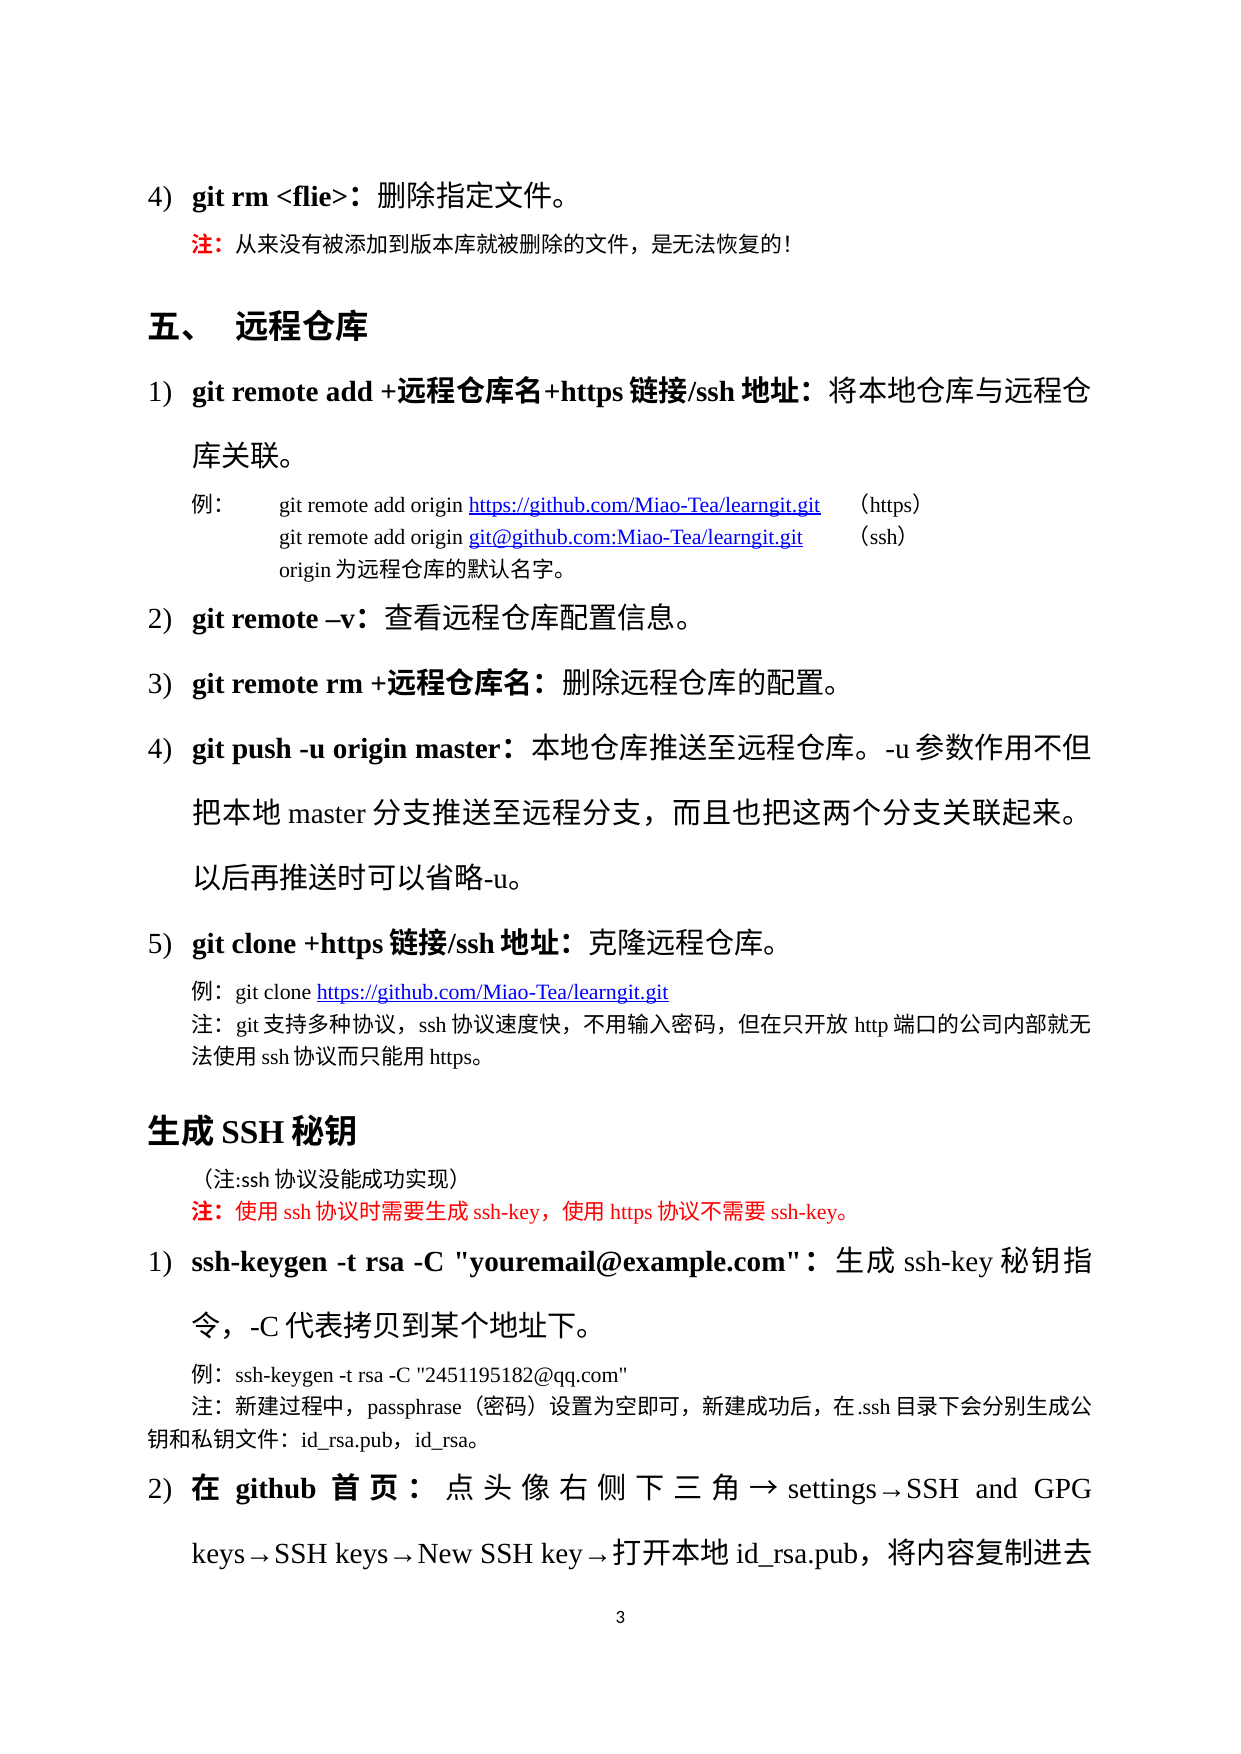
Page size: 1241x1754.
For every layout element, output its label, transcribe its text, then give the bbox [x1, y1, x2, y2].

list git remote –v：查看远程仓库配置信息。 [148, 584, 1092, 649]
list git push -u origin master：本地仓库推送至远程仓库。-u参数作用不但把本地master分支推送至远程分支，而且也把这两个分支关联起来。以后再推送时可以省略-u。 [148, 714, 1092, 909]
text 例： git remote add origin https://github.com/Miao-Tea/learngit.git （https） [148, 486, 1092, 519]
list git clone +https链接/ssh地址：克隆远程仓库。 [148, 909, 1092, 974]
list git rm <flie>：删除指定文件。 [148, 161, 1092, 226]
text 注：使用ssh协议时需要生成ssh-key，使用https协议不需要ssh-key。 [148, 1194, 1092, 1226]
list ssh-keygen -t rsa -C "youremail@example.com"：生成ssh-key秘钥指令，-C代表拷贝到某个地址下。 [148, 1226, 1092, 1356]
list git remote rm +远程仓库名：删除远程仓库的配置。 [148, 649, 1092, 714]
text git remote add origin git@github.com:Miao-Tea/learngit.git （ssh） [235, 519, 1092, 551]
subtitle 生成SSH秘钥 [148, 1096, 1092, 1161]
text origin为远程仓库的默认名字。 [235, 551, 1092, 584]
list 注：git支持多种协议，ssh协议速度快，不用输入密码，但在只开放http端口的公司内部就无法使用ssh协议而只能用https。 [191, 1006, 1092, 1071]
text （注:ssh协议没能成功实现） [148, 1161, 1092, 1194]
text 例：ssh-keygen -t rsa -C "2451195182@qq.com" [148, 1356, 1092, 1389]
text 注：新建过程中，passphrase（密码）设置为空即可，新建成功后，在.ssh目录下会分别生成公钥和私钥文件：id_rsa.pub，id_rsa。 [148, 1389, 1092, 1454]
list 注：从来没有被添加到版本库就被删除的文件，是无法恢复的！ [191, 226, 1092, 259]
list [148, 1454, 1092, 1584]
list git remote add +远程仓库名+https链接/ssh地址：将本地仓库与远程仓库关联。 [148, 356, 1092, 486]
subtitle 远程仓库 [148, 291, 1092, 356]
list 例：git clone https://github.com/Miao-Tea/learngit.git [191, 974, 1092, 1006]
